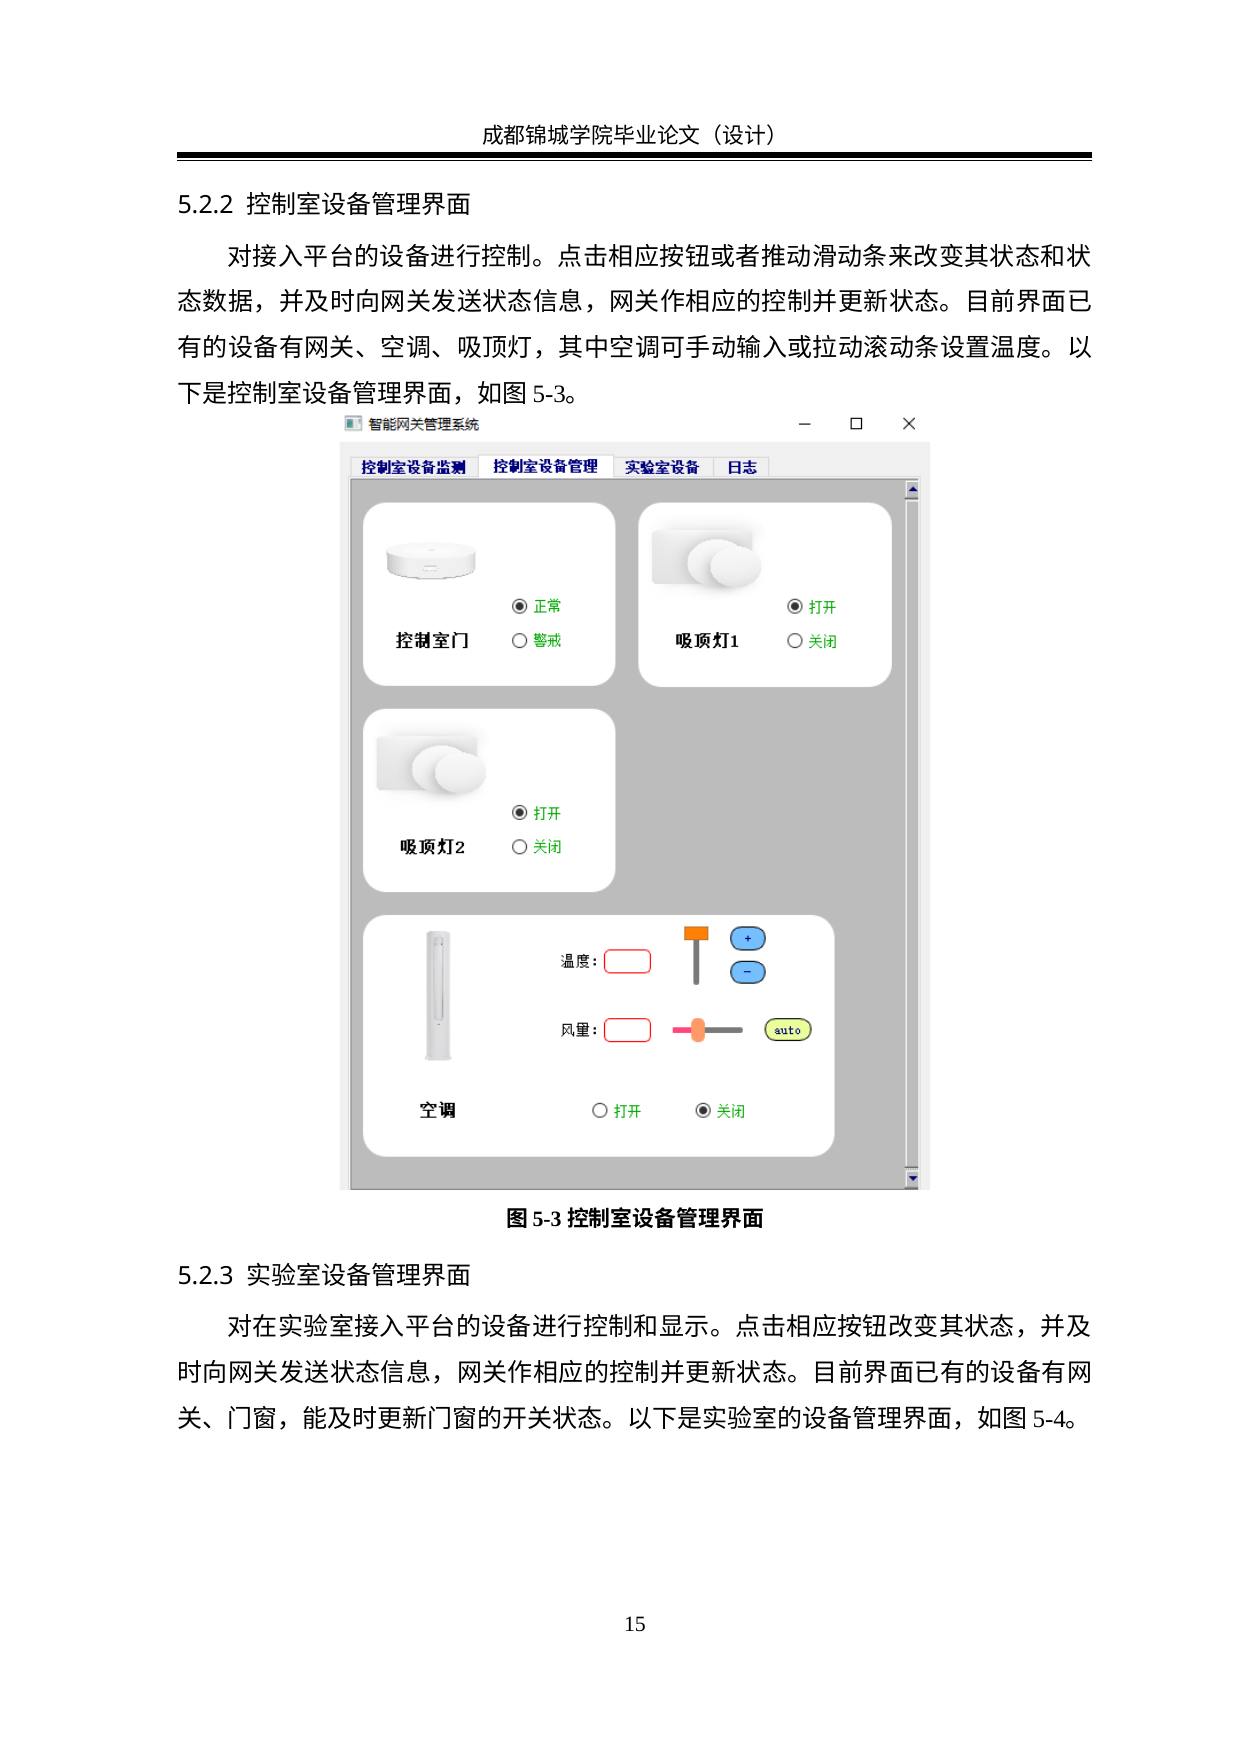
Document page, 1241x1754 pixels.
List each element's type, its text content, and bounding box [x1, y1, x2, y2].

text 对在实验室接入平台的设备进行控制和显示。点击相应按钮改变其状态，并及时向网关发送状态信息，网关作相应的控制并更新状态。目前界面已有的设备有网关、门窗，能及时更新门窗的开关状态。以下是实验室的设备管理界面，如图5-4。 [177, 1299, 1092, 1437]
text 对接入平台的设备进行控制。点击相应按钮或者推动滑动条来改变其状态和状态数据，并及时向网关发送状态信息，网关作相应的控制并更新状态。目前界面已有的设备有网关、空调、吸顶灯，其中空调可手动输入或拉动滚动条设置温度。以下是控制室设备管理界面，如图5-3。 [177, 228, 1092, 412]
text 5.2.2 控制室设备管理界面 [177, 177, 1092, 223]
text 5.2.3 实验室设备管理界面 [177, 1248, 1092, 1294]
text 图5-3 控制室设备管理界面 [177, 1190, 1092, 1236]
picture [339, 411, 930, 1190]
